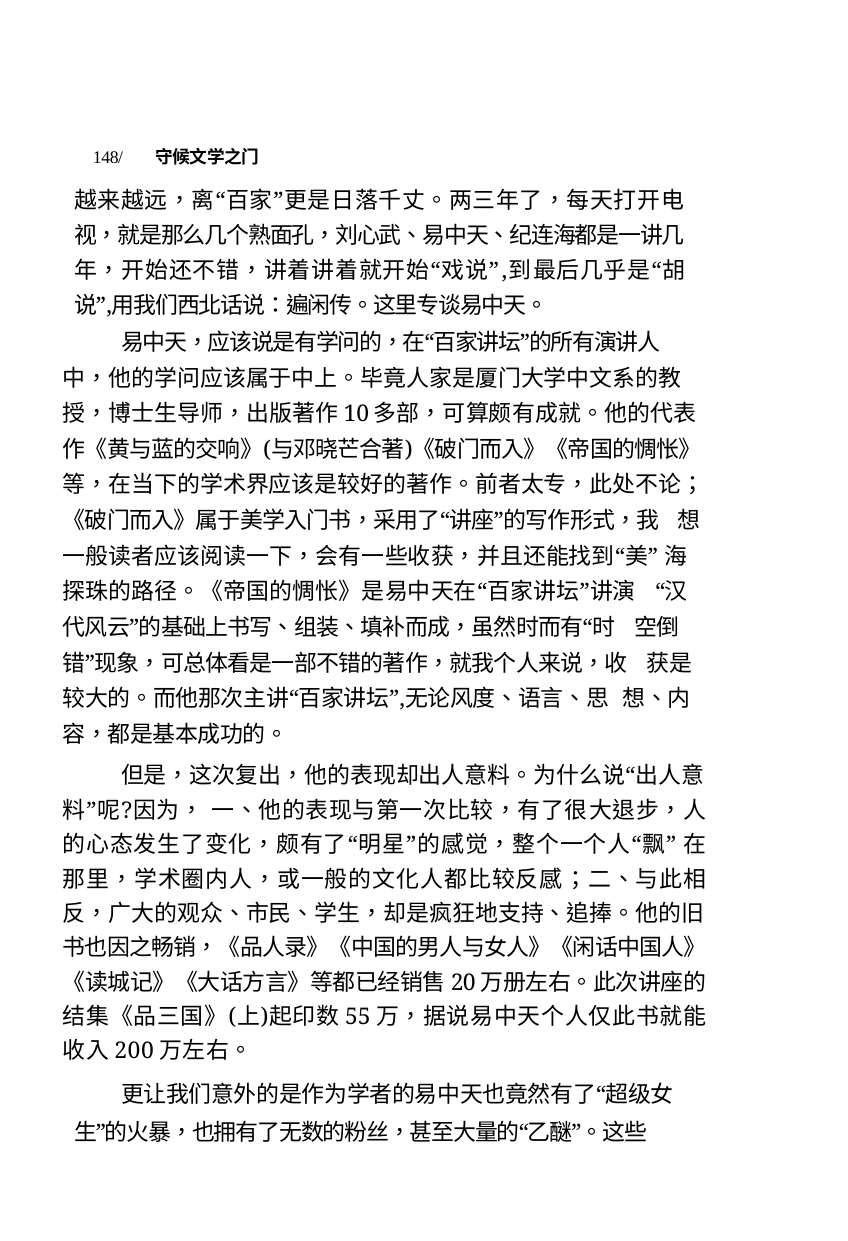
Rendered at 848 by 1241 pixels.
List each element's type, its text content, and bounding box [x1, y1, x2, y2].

text 易中天，应该说是有学问的，在“百家讲坛”的所有演讲人 中，他的学问应该属于中上。毕竟人家是厦门大学中文系的教 授，博士生导师，出版著作10多部，可算颇有成就。他的代表 作《黄与蓝的交响》(与邓晓芒合著)《破门而入》《帝国的惆怅》 等，在当下的学术界应该是较好的著作。前者太专，此处不论； 《破门而入》属于美学入门书，采用了“讲座”的写作形式，我 想一般读者应该阅读一下，会有一些收获，并且还能找到“美” 海探珠的路径。《帝国的惆怅》是易中天在“百家讲坛”讲演 “汉代风云”的基础上书写、组装、填补而成，虽然时而有“时 空倒错”现象，可总体看是一部不错的著作，就我个人来说，收 获是较大的。而他那次主讲“百家讲坛”,无论风度、语言、思 想、内容，都是基本成功的。 [62, 326, 707, 749]
text 越来越远，离“百家”更是日落千丈。两三年了，每天打开电 视，就是那么几个熟面孔，刘心武、易中天、纪连海都是一讲几 年，开始还不错，讲着讲着就开始“戏说”,到最后几乎是“胡 说”,用我们西北话说：遍闲传。这里专谈易中天。 [74, 184, 686, 321]
text 但是，这次复出，他的表现却出人意料。为什么说“出人意 料”呢?因为， 一、他的表现与第一次比较，有了很大退步，人 的心态发生了变化，颇有了“明星”的感觉，整个一个人“飘” 在那里，学术圈内人，或一般的文化人都比较反感；二、与此相 反，广大的观众、市民、学生，却是疯狂地支持、追捧。他的旧 书也因之畅销，《品人录》《中国的男人与女人》《闲话中国人》 《读城记》《大话方言》等都已经销售20万册左右。此次讲座的 结集《品三国》(上)起印数55万，据说易中天个人仅此书就能 收入200万左右。 [62, 759, 707, 1066]
text 148/ 守候文学之门 [93, 146, 721, 168]
text 更让我们意外的是作为学者的易中天也竟然有了“超级女 生”的火暴，也拥有了无数的粉丝，甚至大量的“乙醚”。这些 [74, 1078, 686, 1147]
